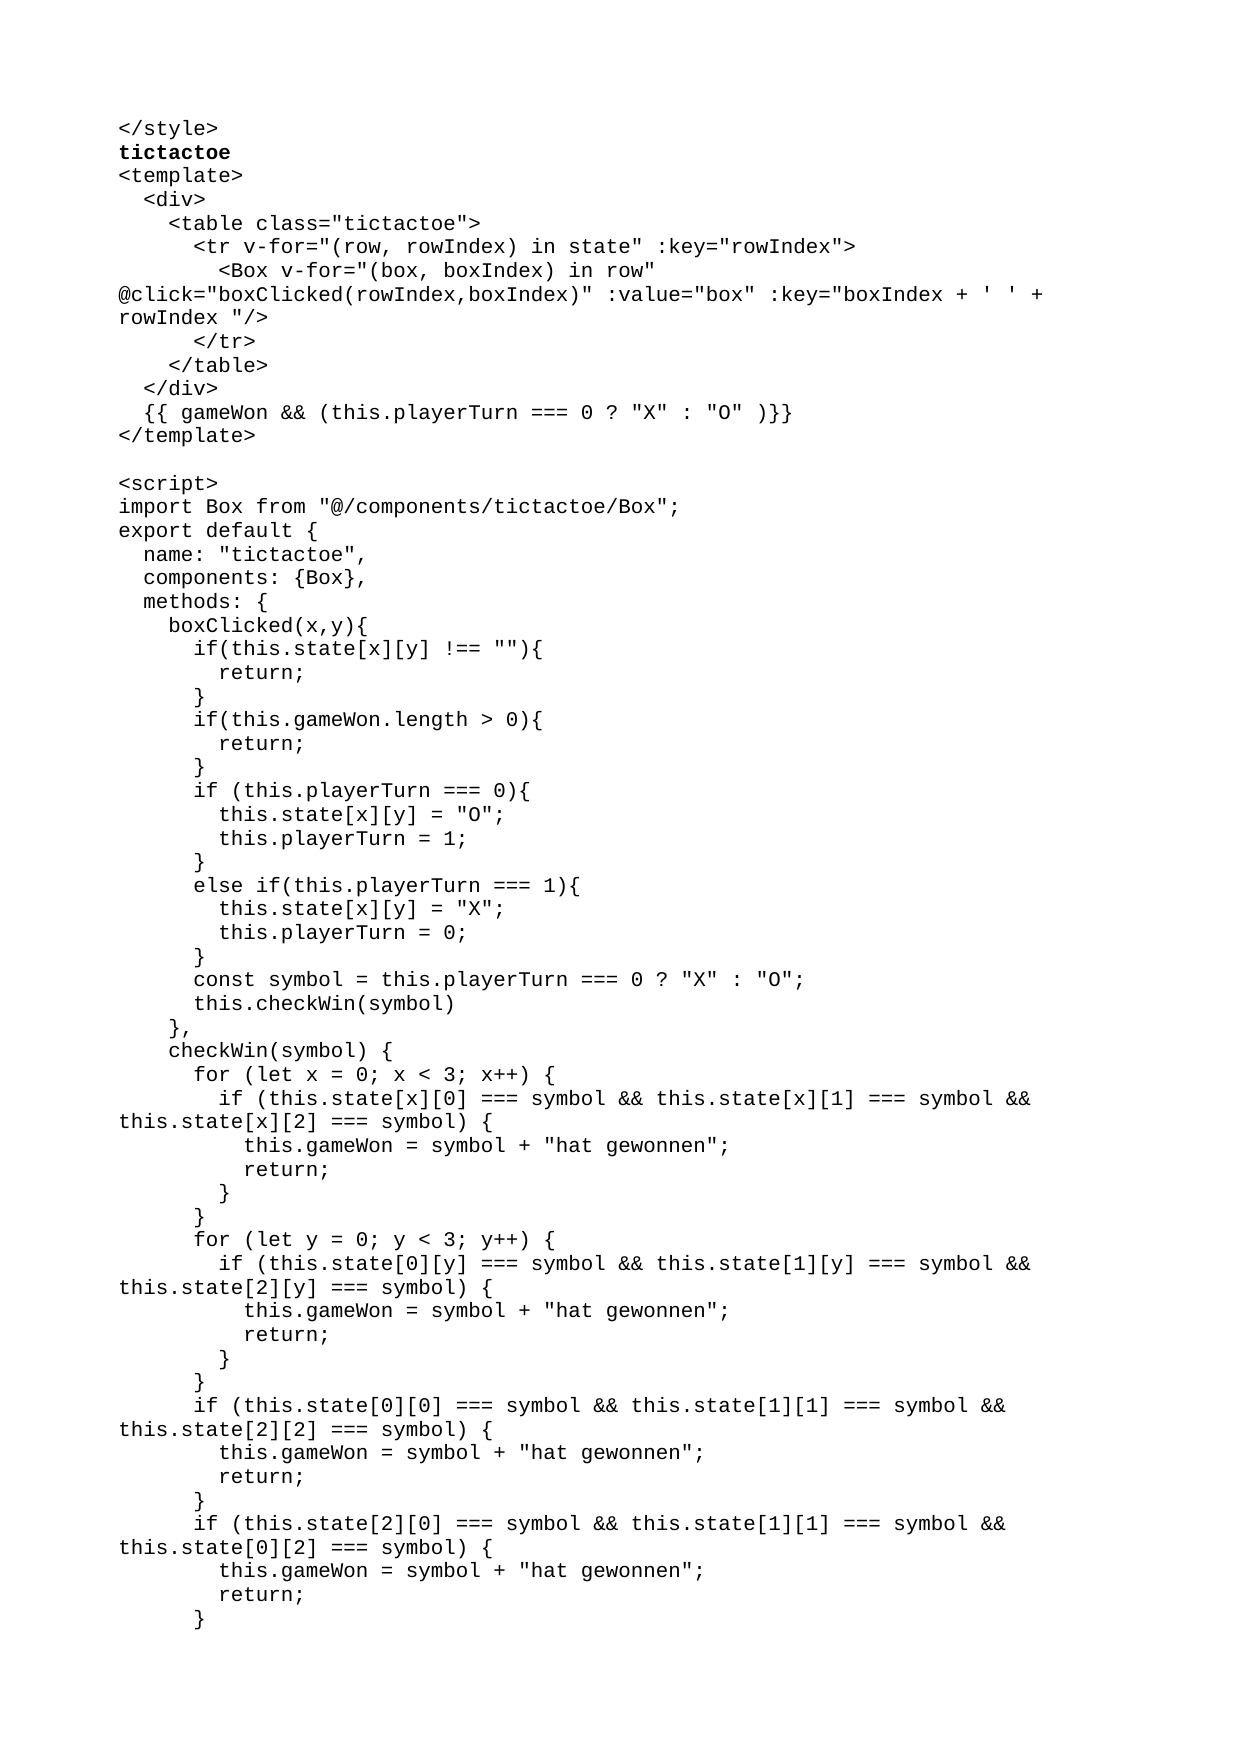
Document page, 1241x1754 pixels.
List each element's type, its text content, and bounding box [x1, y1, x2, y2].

text } [118, 1206, 1122, 1229]
text this.checkWin(symbol) [118, 993, 1122, 1017]
text return; [118, 662, 1122, 686]
text } [118, 1489, 1122, 1513]
text this.gameWon = symbol + "hat gewonnen"; [118, 1135, 1122, 1158]
text } [118, 1182, 1122, 1206]
text }, [118, 1017, 1122, 1040]
text for (let x = 0; x < 3; x++) { [118, 1064, 1122, 1088]
text </div> [118, 378, 1122, 402]
text methods: { [118, 591, 1122, 615]
text this.playerTurn = 1; [118, 827, 1122, 851]
text if(this.gameWon.length > 0){ [118, 709, 1122, 733]
text } [118, 686, 1122, 709]
text } [118, 757, 1122, 780]
text for (let y = 0; y < 3; y++) { [118, 1229, 1122, 1253]
text } [118, 1348, 1122, 1371]
text this.state[x][y] = "O"; [118, 804, 1122, 827]
text if (this.state[x][0] === symbol && this.state[x][1] === symbol && this.state[x][2] === symbol) { [118, 1088, 1122, 1135]
text <table class="tictactoe"> [118, 213, 1122, 236]
text import Box from "@/components/tictactoe/Box"; [118, 496, 1122, 520]
text if (this.state[2][0] === symbol && this.state[1][1] === symbol && this.state[0][2] === symbol) { [118, 1513, 1122, 1561]
text <template> [118, 165, 1122, 189]
text if (this.state[0][0] === symbol && this.state[1][1] === symbol && this.state[2][2] === symbol) { [118, 1395, 1122, 1442]
text } [118, 1371, 1122, 1395]
text <div> [118, 189, 1122, 213]
text </style> [118, 118, 1122, 142]
text } [118, 946, 1122, 969]
text checkWin(symbol) { [118, 1040, 1122, 1064]
text } [118, 1608, 1122, 1631]
text this.gameWon = symbol + "hat gewonnen"; [118, 1561, 1122, 1584]
text <Box v-for="(box, boxIndex) in row" @click="boxClicked(rowIndex,boxIndex)" :value="box" :key="boxIndex + ' ' + rowIndex "/> [118, 260, 1122, 331]
text <tr v-for="(row, rowIndex) in state" :key="rowIndex"> [118, 236, 1122, 260]
text tictactoe [118, 142, 1122, 165]
text this.playerTurn = 0; [118, 922, 1122, 946]
text if (this.playerTurn === 0){ [118, 780, 1122, 804]
text this.gameWon = symbol + "hat gewonnen"; [118, 1300, 1122, 1324]
text <script> [118, 473, 1122, 496]
text return; [118, 733, 1122, 757]
text </template> [118, 426, 1122, 449]
text return; [118, 1466, 1122, 1489]
text else if(this.playerTurn === 1){ [118, 875, 1122, 898]
text if(this.state[x][y] !== ""){ [118, 638, 1122, 662]
text if (this.state[0][y] === symbol && this.state[1][y] === symbol && this.state[2][y] === symbol) { [118, 1253, 1122, 1300]
text boxClicked(x,y){ [118, 615, 1122, 638]
text this.state[x][y] = "X"; [118, 898, 1122, 922]
text return; [118, 1584, 1122, 1608]
text const symbol = this.playerTurn === 0 ? "X" : "O"; [118, 969, 1122, 993]
text components: {Box}, [118, 567, 1122, 591]
text return; [118, 1158, 1122, 1182]
text {{ gameWon && (this.playerTurn === 0 ? "X" : "O" )}} [118, 402, 1122, 426]
text </tr> [118, 331, 1122, 354]
text name: "tictactoe", [118, 544, 1122, 567]
text return; [118, 1324, 1122, 1348]
text </table> [118, 354, 1122, 378]
text export default { [118, 520, 1122, 544]
text } [118, 851, 1122, 875]
text this.gameWon = symbol + "hat gewonnen"; [118, 1442, 1122, 1466]
